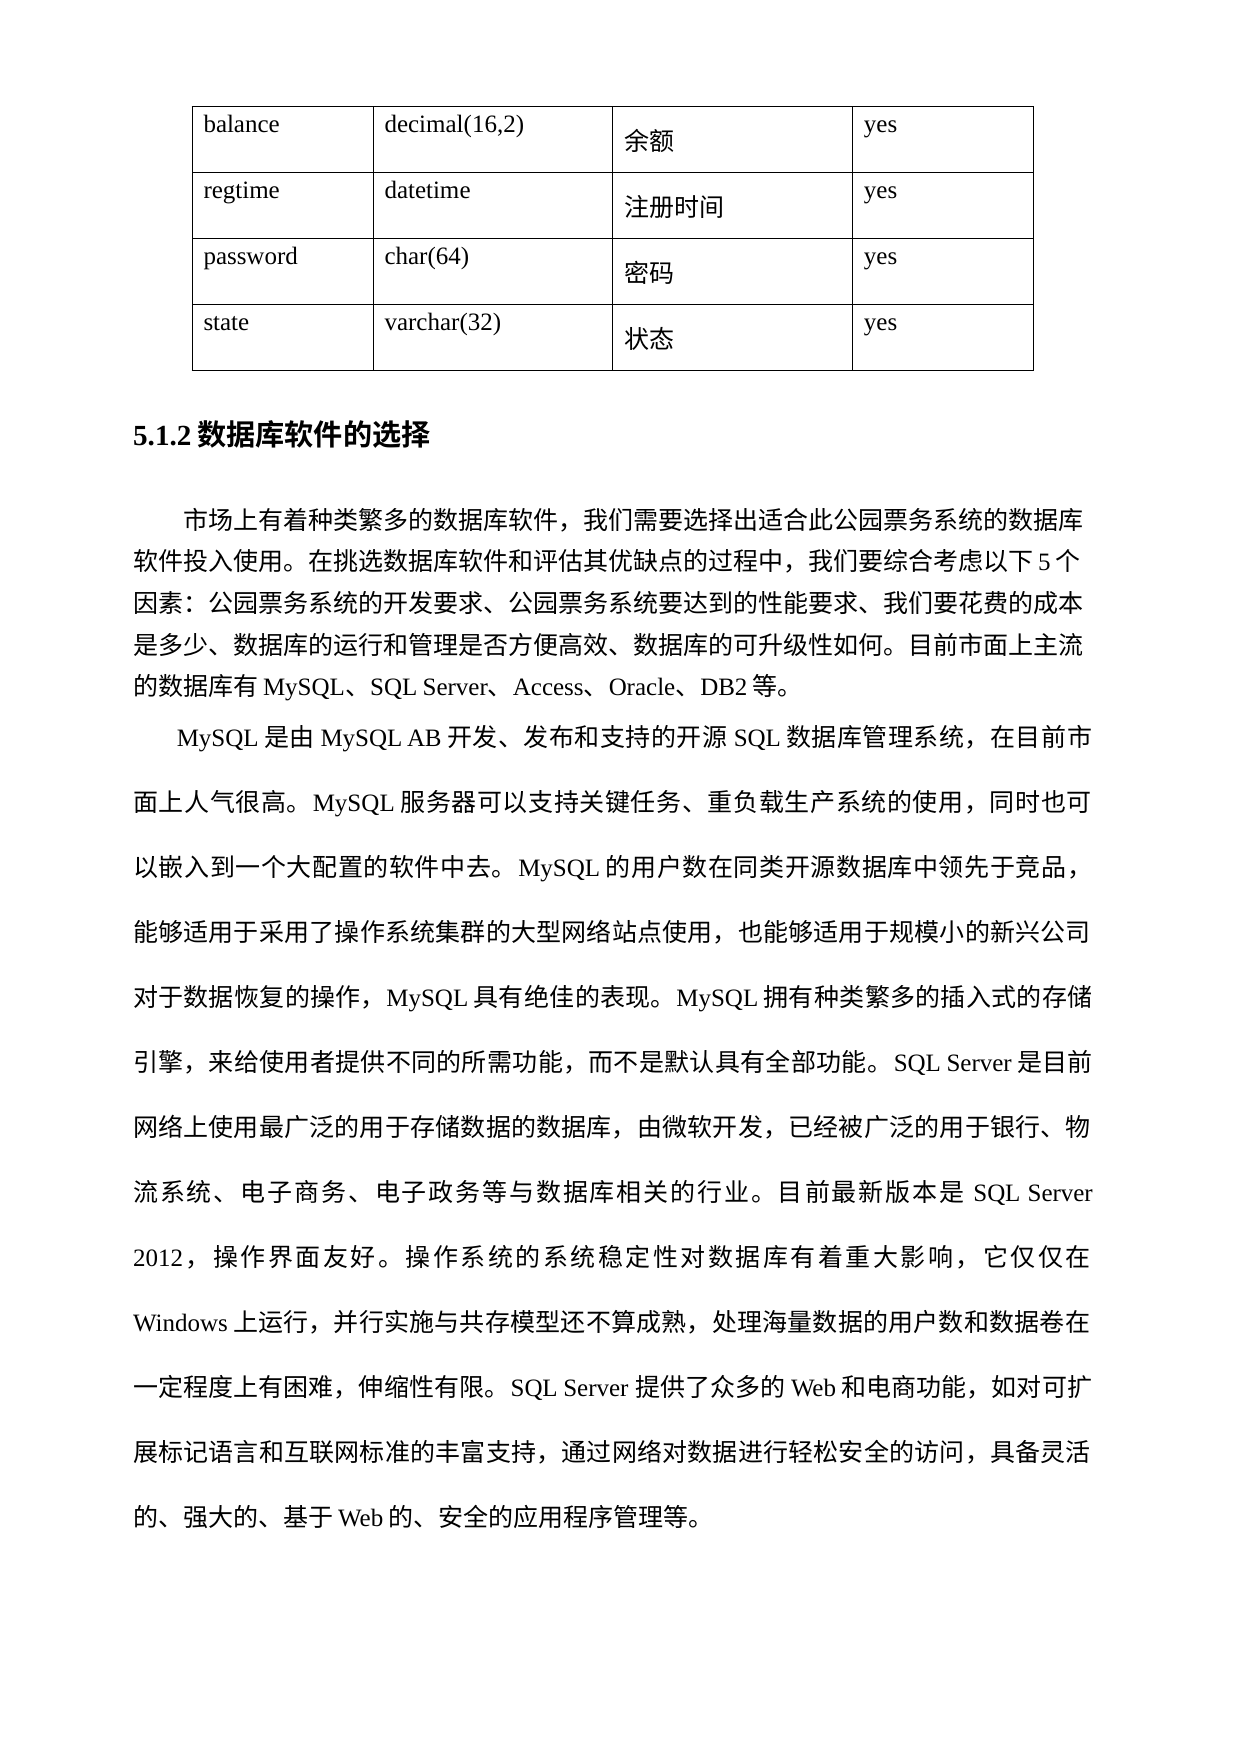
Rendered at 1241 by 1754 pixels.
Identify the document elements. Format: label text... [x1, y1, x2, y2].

table_cell password [193, 239, 373, 304]
table_cell yes [853, 305, 1033, 370]
table_cell 注册时间 [613, 173, 852, 238]
table_cell 状态 [613, 305, 852, 370]
table_cell regtime [193, 173, 373, 238]
table_cell varchar(32) [374, 305, 612, 370]
table_cell datetime [374, 173, 612, 238]
table_cell yes [853, 173, 1033, 238]
subtitle 5.1.2数据库软件的选择 [133, 401, 1093, 466]
table_cell state [193, 305, 373, 370]
table_cell yes [853, 239, 1033, 304]
table_cell char(64) [374, 239, 612, 304]
table_cell 密码 [613, 239, 852, 304]
text 市场上有着种类繁多的数据库软件，我们需要选择出适合此公园票务系统的数据库软件投入使用。在挑选数据库软件和评估其优缺点的过程中，我们要综合考虑以下5个因素：公园票务系统的开发要求、公园票务系统要达到的性能要求、我们要花费的成本是多少、数据库的运行和管理是否方便高效、数据库的可升级性如何。目前市面上主流的数据库有MySQL、SQL Server、Access、Oracle、DB2等。 [133, 495, 1093, 703]
table_cell balance [193, 107, 373, 172]
table_cell decimal(16,2) [374, 107, 612, 172]
text MySQL是由MySQL AB开发、发布和支持的开源SQL数据库管理系统，在目前市面上人气很高。MySQL服务器可以支持关键任务、重负载生产系统的使用，同时也可以嵌入到一个大配置的软件中去。MySQL的用户数在同类开源数据库中领先于竞品，能够适用于采用了操作系统集群的大型网络站点使用，也能够适用于规模小的新兴公司。对于数据恢复的操作，MySQL具有绝佳的表现。MySQL拥有种类繁多的插入式的存储引擎，来给使用者提供不同的所需功能，而不是默认具有全部功能。SQL Server是目前网络上使用最广泛的用于存储数据的数据库，由微软开发，已经被广泛的用于银行、物流系统、电子商务、电子政务等与数据库相关的行业。目前最新版本是SQL Server 2012，操作界面友好。操作系统的系统稳定性对数据库有着重大影响，它仅仅在Windows上运行，并行实施与共存模型还不算成熟，处理海量数据的用户数和数据卷在一定程度上有困难，伸缩性有限。SQL Server 提供了众多的Web和电商功能，如对可扩展标记语言和互联网标准的丰富支持，通过网络对数据进行轻松安全的访问，具备灵活的、强大的、基于Web的、安全的应用程序管理等。 [133, 703, 1093, 1548]
table_cell 余额 [613, 107, 852, 172]
table_cell yes [853, 107, 1033, 172]
